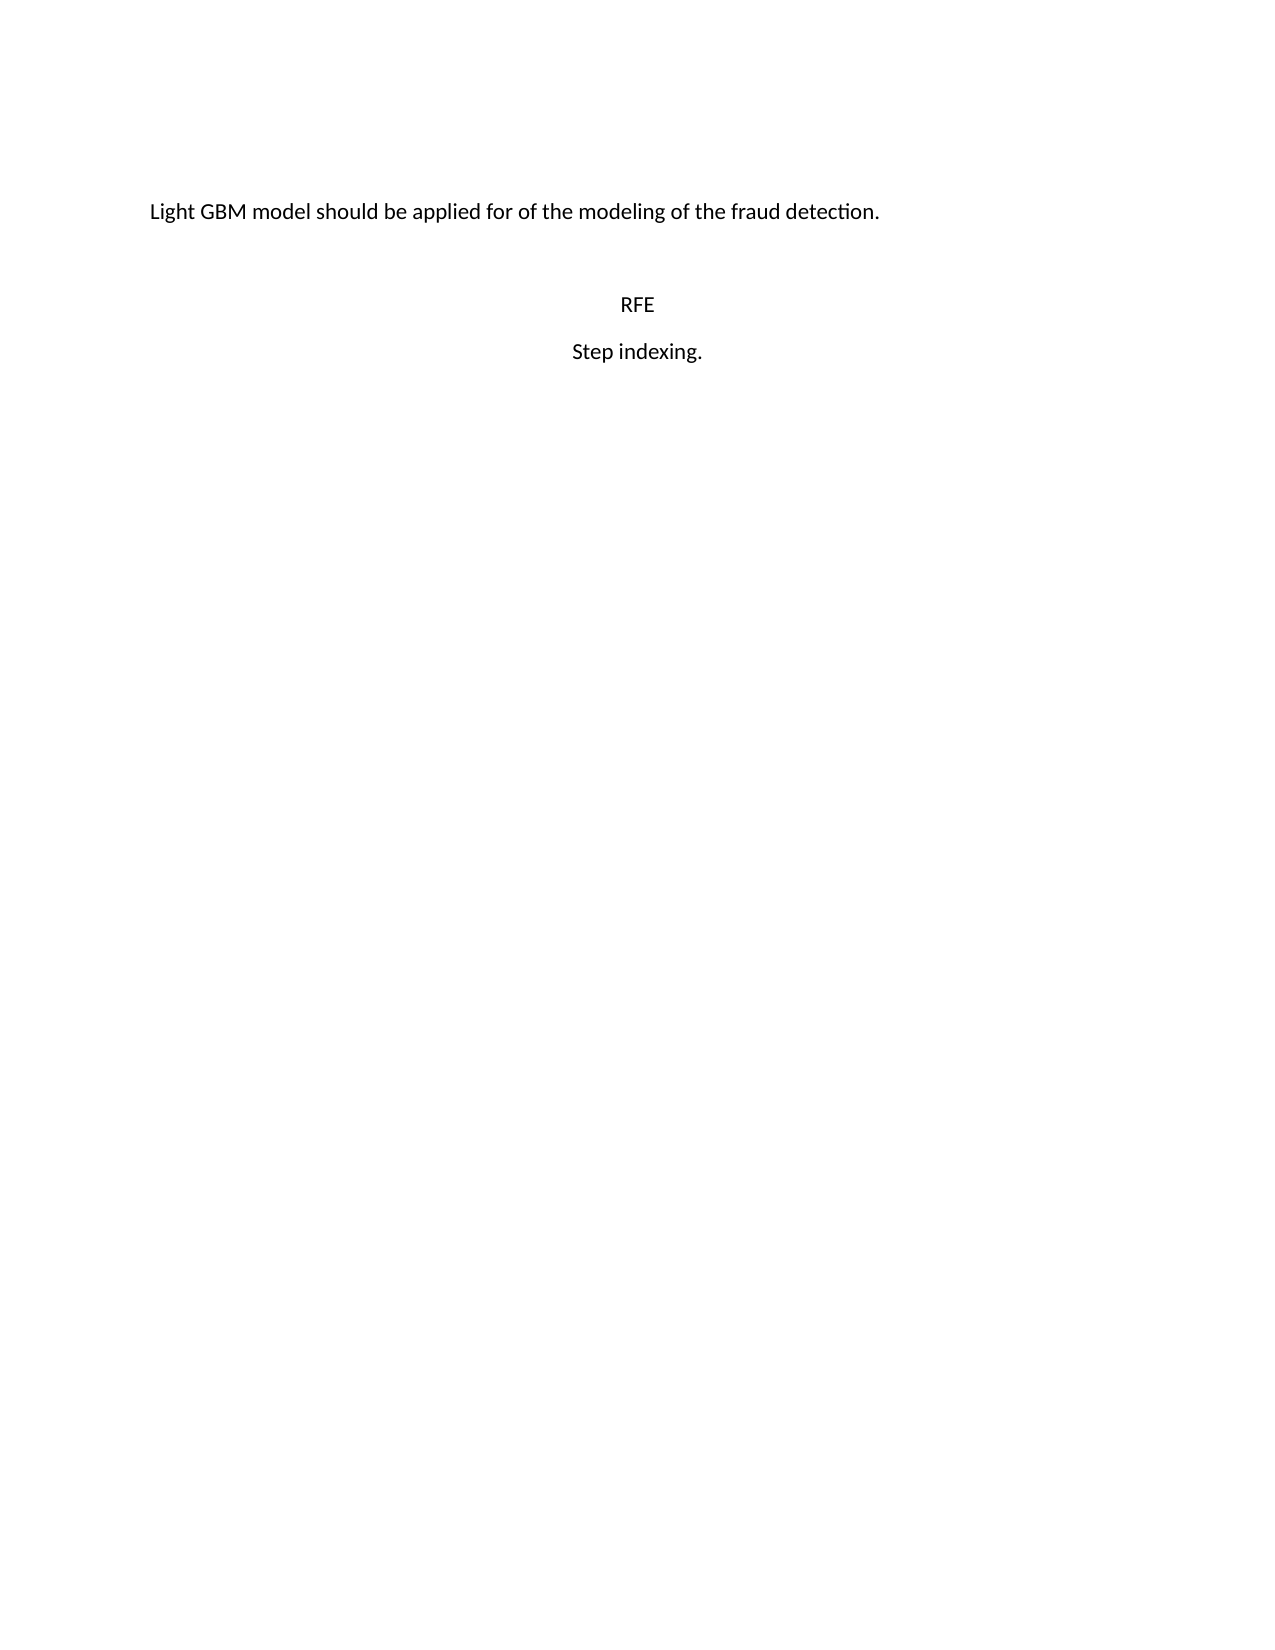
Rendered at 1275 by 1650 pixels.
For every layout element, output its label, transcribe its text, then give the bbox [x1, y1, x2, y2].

text RFE [150, 291, 1125, 319]
text Light GBM model should be applied for of the modeling of the fraud detection. [150, 197, 1125, 225]
text Step indexing. [150, 337, 1125, 366]
